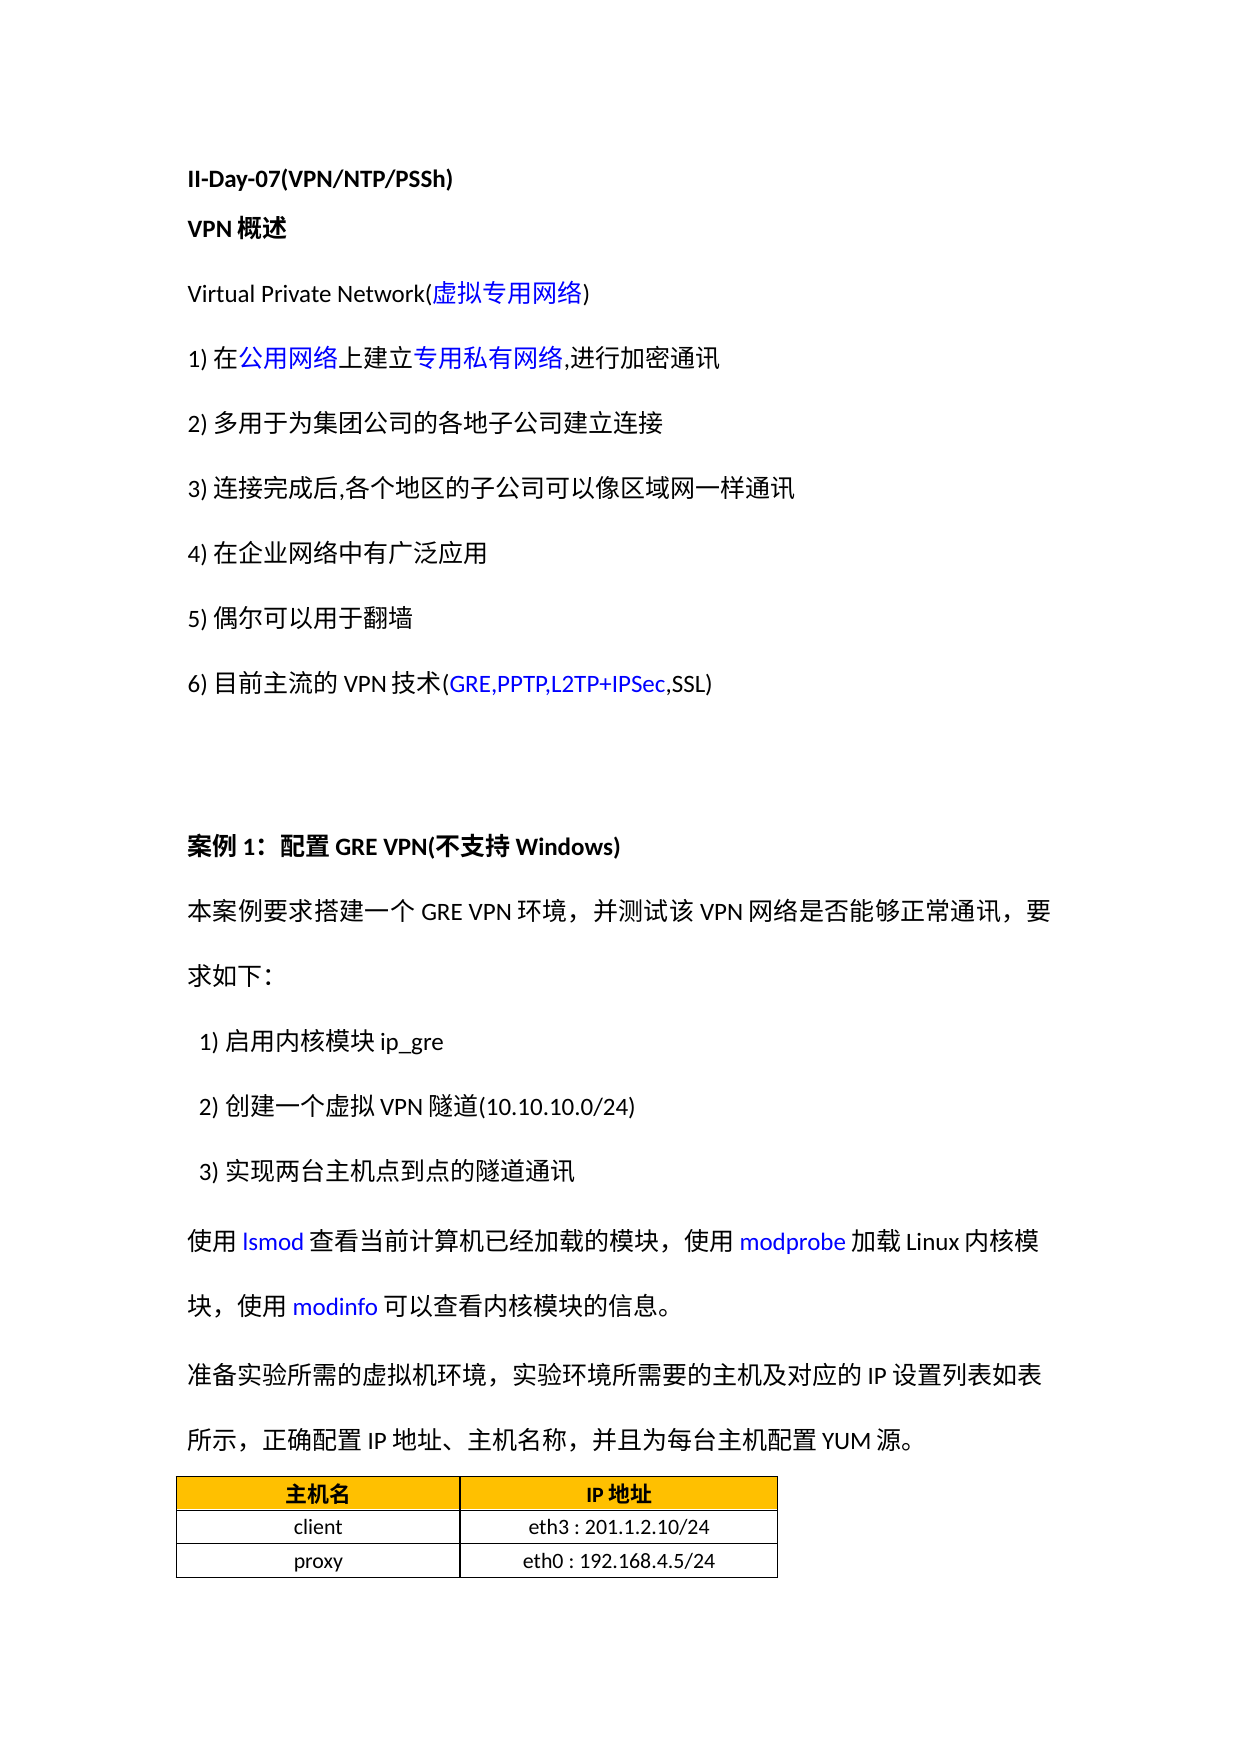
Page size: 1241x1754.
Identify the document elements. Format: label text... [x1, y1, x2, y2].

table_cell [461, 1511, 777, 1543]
list 在公用网络上建立专用私有网络,进行加密通讯 [187, 324, 1053, 389]
list VPN概述 [187, 194, 1053, 259]
list 案例1：配置GRE VPN(不支持Windows) [187, 812, 1053, 877]
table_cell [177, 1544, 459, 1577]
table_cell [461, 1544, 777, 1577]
text 使用lsmod查看当前计算机已经加载的模块，使用modprobe加载Linux内核模块，使用modinfo可以查看内核模块的信息。 [187, 1207, 1048, 1337]
list 本案例要求搭建一个GRE VPN环境，并测试该VPN网络是否能够正常通讯，要求如下： [187, 877, 1053, 1007]
list II-Day-07(VPN/NTP/PSSh) [187, 162, 1053, 194]
text 准备实验所需的虚拟机环境，实验环境所需要的主机及对应的IP设置列表如表所示，正确配置IP地址、主机名称，并且为每台主机配置YUM源。 [187, 1341, 1048, 1471]
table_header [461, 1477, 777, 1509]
list 多用于为集团公司的各地子公司建立连接 [187, 389, 1053, 454]
list 连接完成后,各个地区的子公司可以像区域网一样通讯 [187, 454, 1053, 519]
list 在企业网络中有广泛应用 [187, 519, 1053, 584]
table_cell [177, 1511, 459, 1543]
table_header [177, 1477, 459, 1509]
list 目前主流的VPN技术(GRE,PPTP,L2TP+IPSec,SSL) [187, 649, 1053, 714]
list 2) 创建一个虚拟VPN隧道(10.10.10.0/24) [187, 1072, 1053, 1137]
list Virtual Private Network(虚拟专用网络) [187, 259, 1053, 324]
list 1) 启用内核模块ip_gre [187, 1007, 1053, 1072]
list 偶尔可以用于翻墙 [187, 584, 1053, 649]
list 3) 实现两台主机点到点的隧道通讯 [187, 1137, 1053, 1202]
